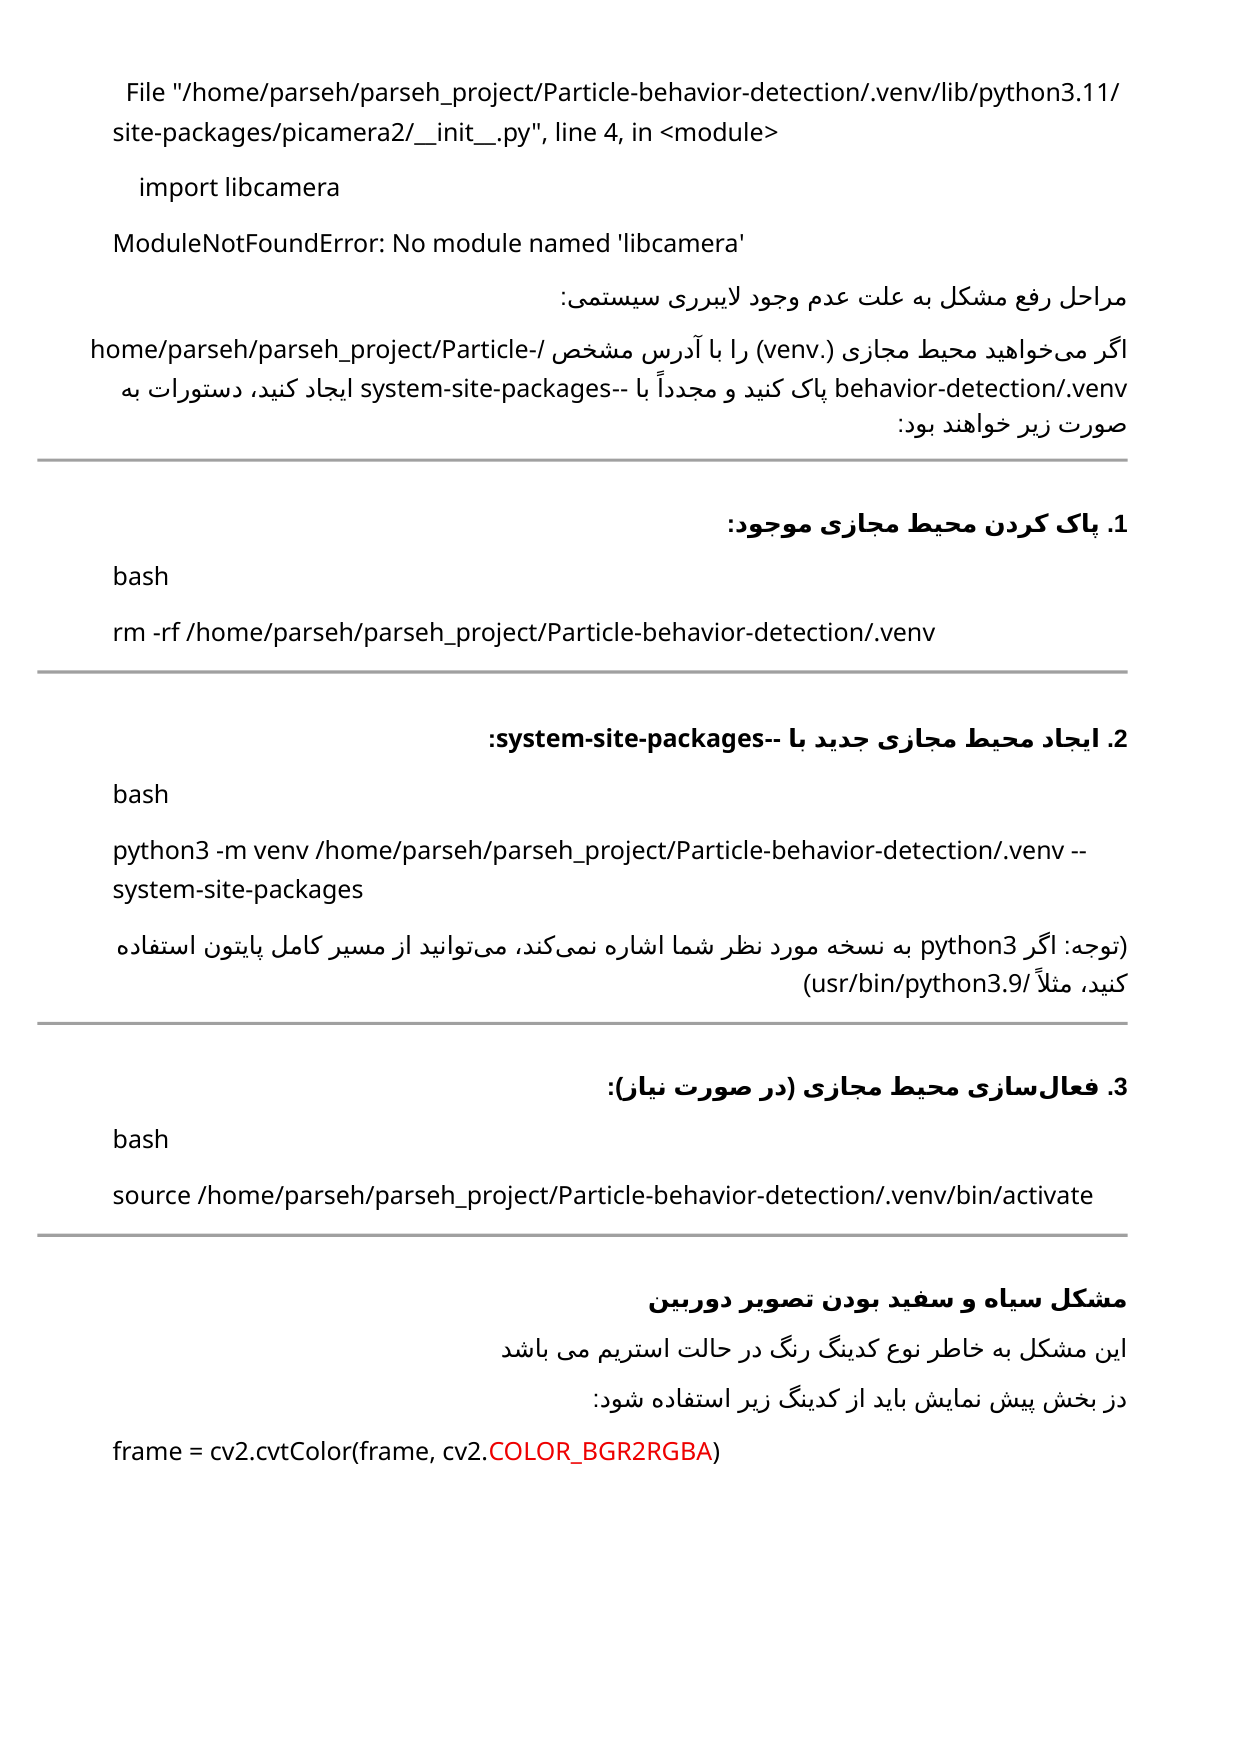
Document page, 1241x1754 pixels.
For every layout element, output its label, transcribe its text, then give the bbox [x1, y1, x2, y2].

text python3 -m venv /home/parseh/parseh_project/Particle-behavior-detection/.venv --system-site-packages [112, 833, 1165, 906]
text 1. پاک کردن محیط مجازی موجود: [75, 509, 1128, 538]
text import libcamera [112, 170, 1165, 204]
text دز بخش پیش نمایش باید از کدینگ زیر استفاده شود: [75, 1383, 1128, 1412]
text frame = cv2.cvtColor(frame, cv2.COLOR_BGR2RGBA) [112, 1433, 1165, 1467]
text File "/home/parseh/parseh_project/Particle-behavior-detection/.venv/lib/python3.11/site-packages/picamera2/__init__.py", line 4, in <module> [112, 75, 1165, 148]
text اگر می‌خواهید محیط مجازی (.venv) را با آدرس مشخص /home/parseh/parseh_project/Particle-behavior-detection/.venv پاک کنید و مجدداً با --system-site-packages ایجاد کنید، دستورات به صورت زیر خواهند بود: [75, 331, 1128, 438]
text bash [112, 1122, 1165, 1156]
text bash [112, 777, 1165, 811]
text rm -rf /home/parseh/parseh_project/Particle-behavior-detection/.venv [112, 614, 1165, 649]
text مشکل سیاه و سفید بودن تصویر دوربین [75, 1284, 1128, 1313]
text 3. فعال‌سازی محیط مجازی (در صورت نیاز): [75, 1072, 1128, 1101]
text (توجه: اگر python3 به نسخه مورد نظر شما اشاره نمی‌کند، می‌توانید از مسیر کامل پایتون استفاده کنید، مثلاً /usr/bin/python3.9) [75, 928, 1128, 1000]
text ModuleNotFoundError: No module named 'libcamera' [112, 226, 1165, 260]
text source /home/parseh/parseh_project/Particle-behavior-detection/.venv/bin/activate [112, 1178, 1165, 1212]
text مراحل رفع مشکل به علت عدم وجود لایبرری سیستمی: [75, 282, 1128, 310]
text این مشکل به خاطر نوع کدینگ رنگ در حالت استریم می باشد [75, 1334, 1128, 1363]
text 2. ایجاد محیط مجازی جدید با --system-site-packages: [75, 721, 1128, 755]
text bash [112, 559, 1165, 593]
